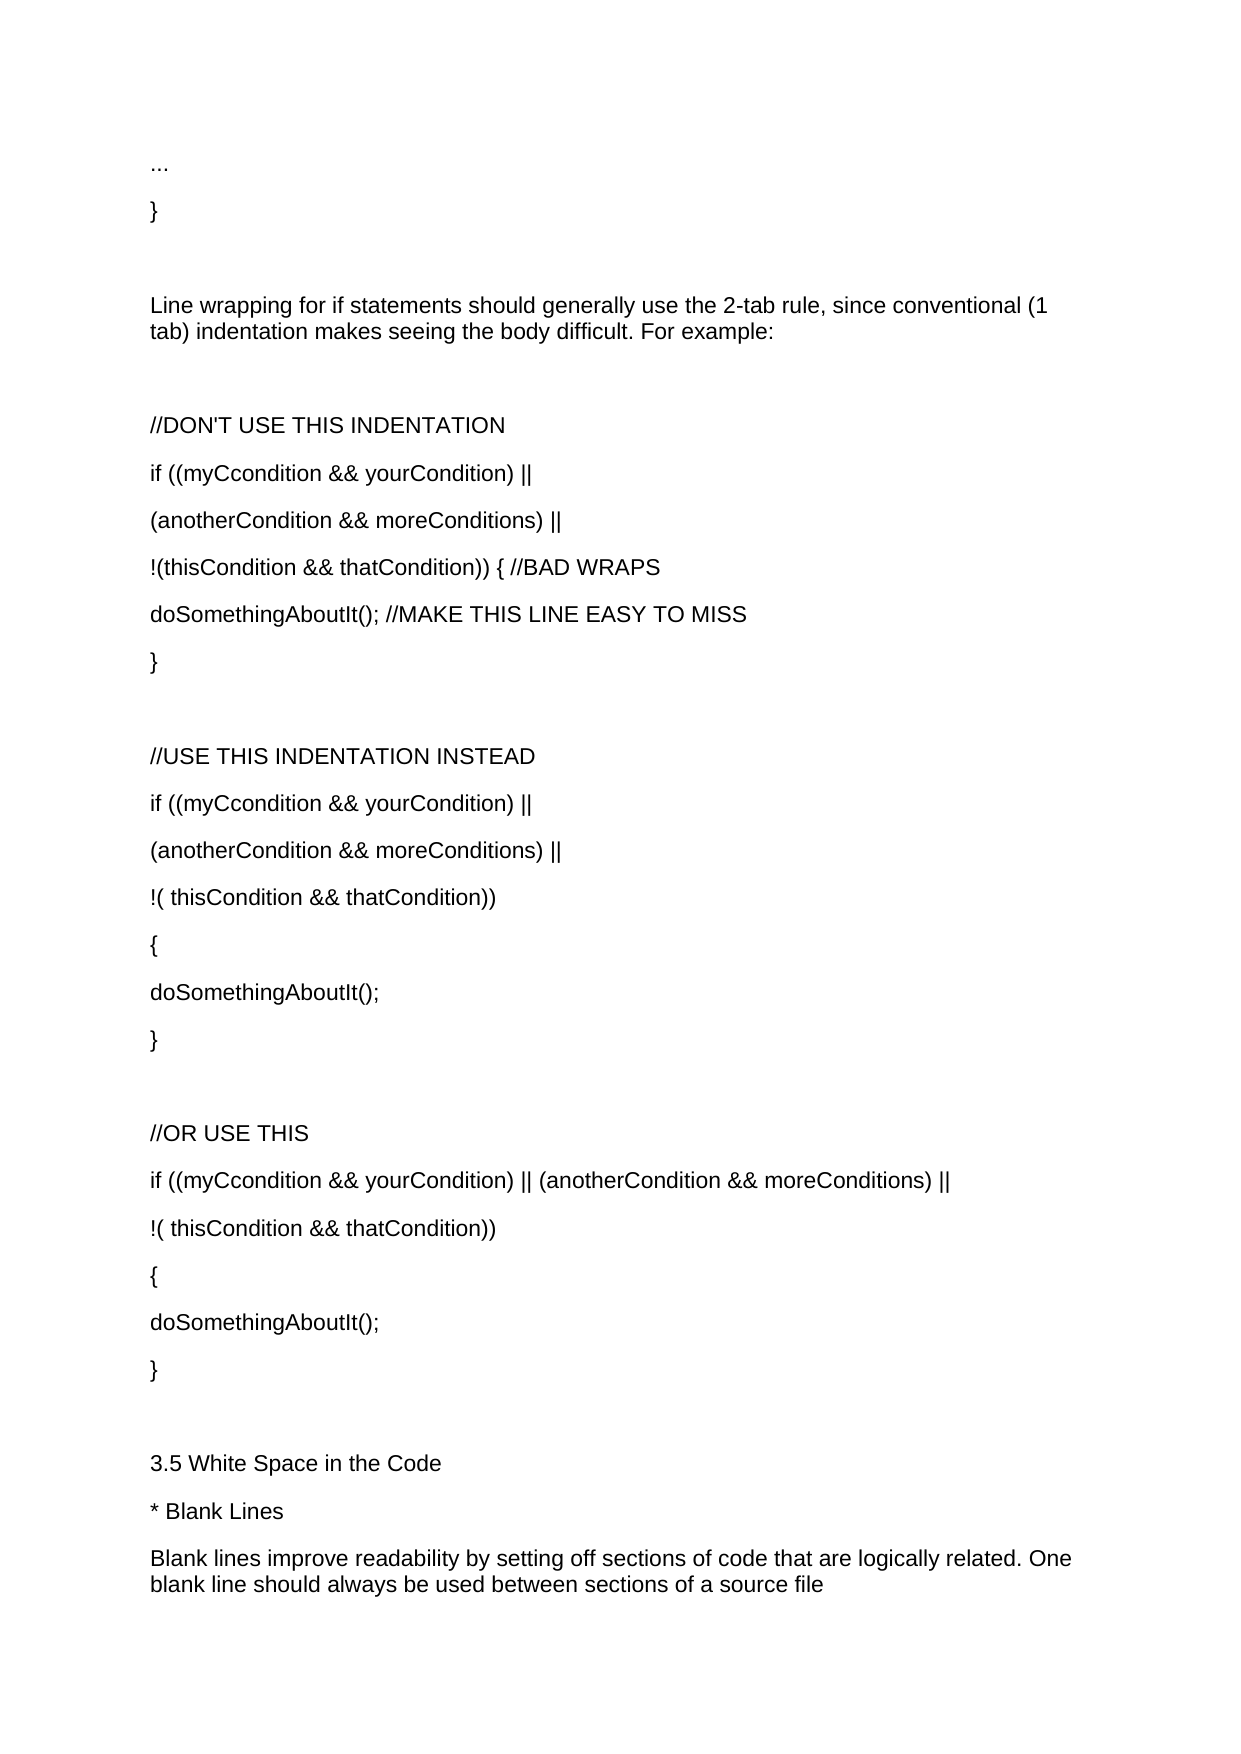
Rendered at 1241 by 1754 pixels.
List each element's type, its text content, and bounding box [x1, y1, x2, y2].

text } [150, 1026, 1090, 1052]
text { [150, 1262, 1090, 1288]
text if ((myCcondition && yourCondition) || [150, 790, 1090, 816]
text doSomethingAboutIt(); //MAKE THIS LINE EASY TO MISS [150, 601, 1090, 627]
text doSomethingAboutIt(); [150, 978, 1090, 1005]
text !( thisCondition && thatCondition)) [150, 884, 1090, 911]
text Blank lines improve readability by setting off sections of code that are logically related. One blank line should always be used between sections of a source file [150, 1545, 1090, 1597]
text //USE THIS INDENTATION INSTEAD [150, 743, 1090, 769]
text } [150, 1356, 1090, 1382]
text } [150, 648, 1090, 674]
text if ((myCcondition && yourCondition) || [150, 459, 1090, 486]
text } [150, 197, 1090, 223]
text (anotherCondition && moreConditions) || [150, 837, 1090, 863]
text !(thisCondition && thatCondition)) { //BAD WRAPS [150, 554, 1090, 580]
text doSomethingAboutIt(); [150, 1309, 1090, 1335]
text (anotherCondition && moreConditions) || [150, 507, 1090, 533]
text if ((myCcondition && yourCondition) || (anotherCondition && moreConditions) || [150, 1167, 1090, 1194]
text ... [150, 150, 1090, 176]
text * Blank Lines [150, 1498, 1090, 1524]
text //DON'T USE THIS INDENTATION [150, 412, 1090, 439]
text !( thisCondition && thatCondition)) [150, 1214, 1090, 1241]
text 3.5 White Space in the Code [150, 1450, 1090, 1477]
text //OR USE THIS [150, 1120, 1090, 1146]
text Line wrapping for if statements should generally use the 2-tab rule, since conventional (1 tab) indentation makes seeing the body difficult. For example: [150, 292, 1090, 344]
text { [150, 931, 1090, 958]
